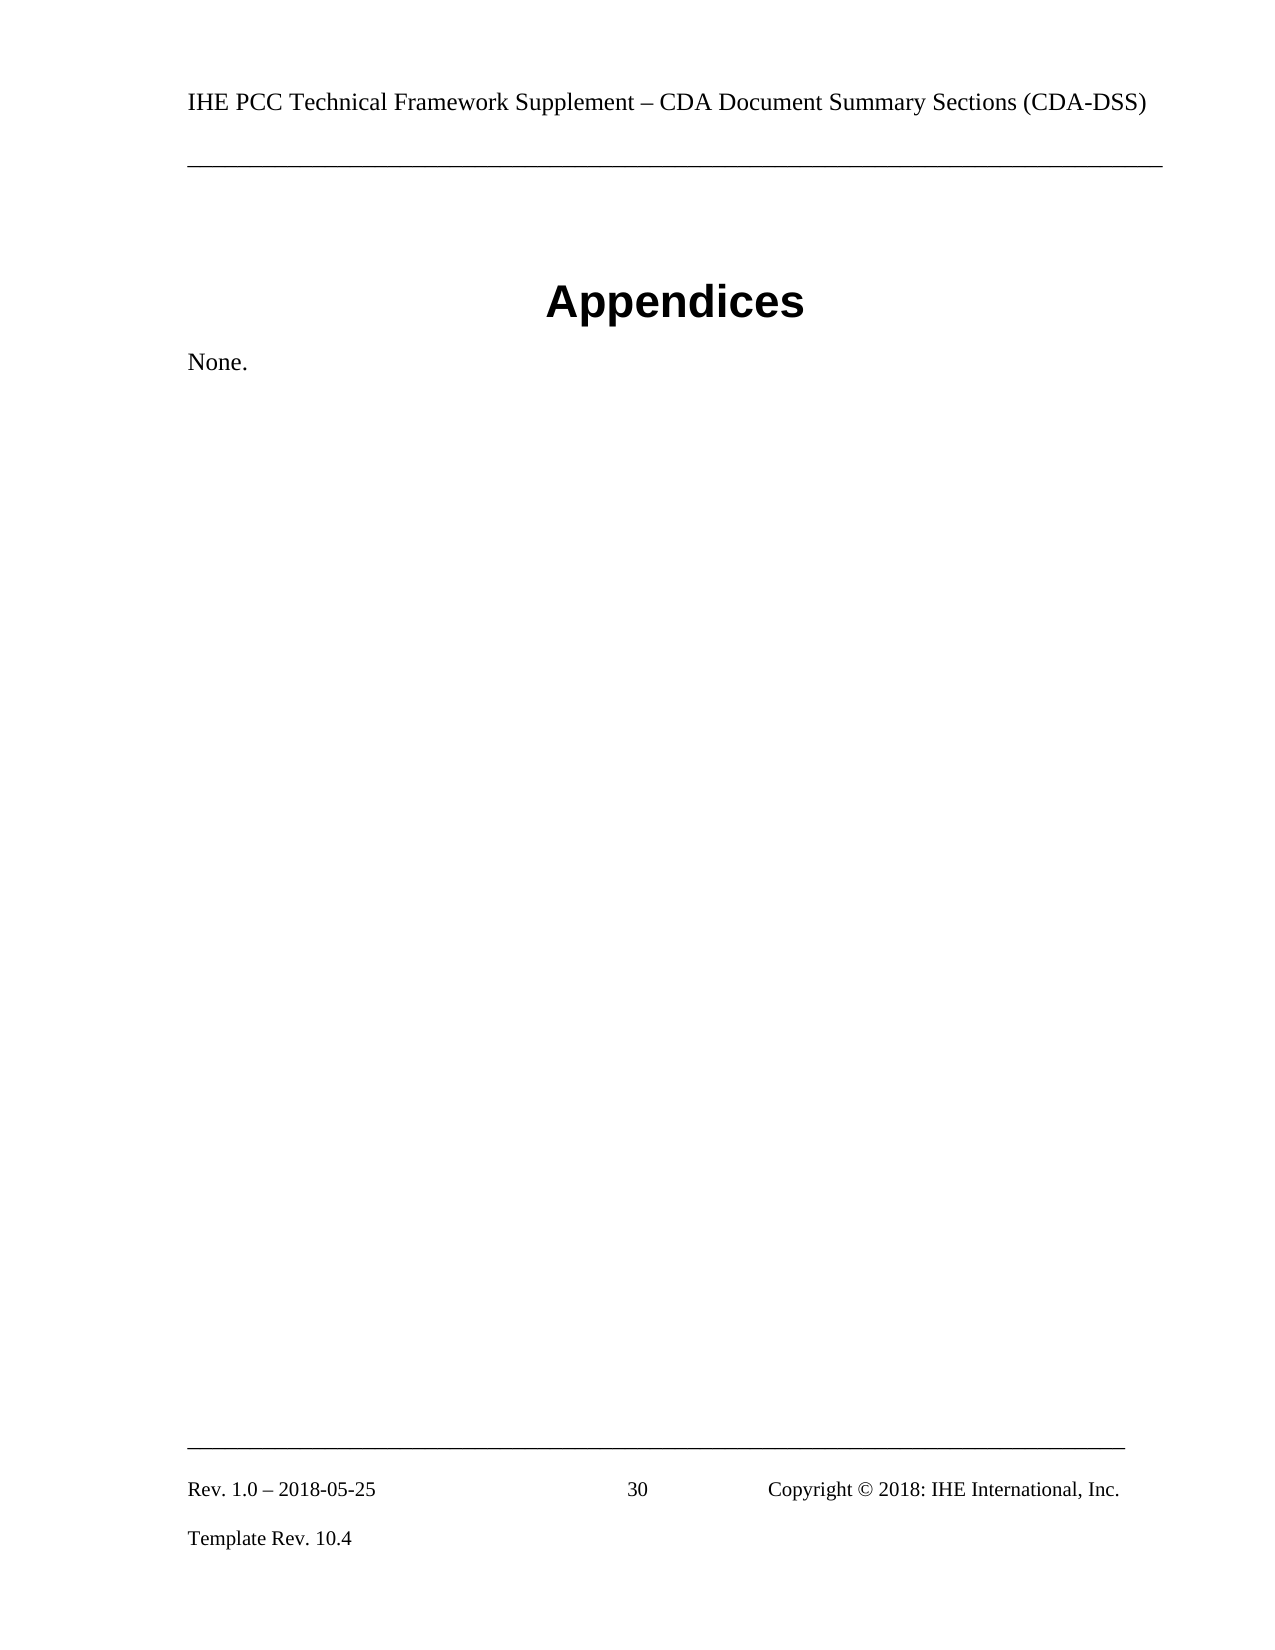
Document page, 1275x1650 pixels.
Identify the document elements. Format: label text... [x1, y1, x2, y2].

title Appendices [187, 274, 1162, 327]
text None. [187, 347, 1162, 376]
